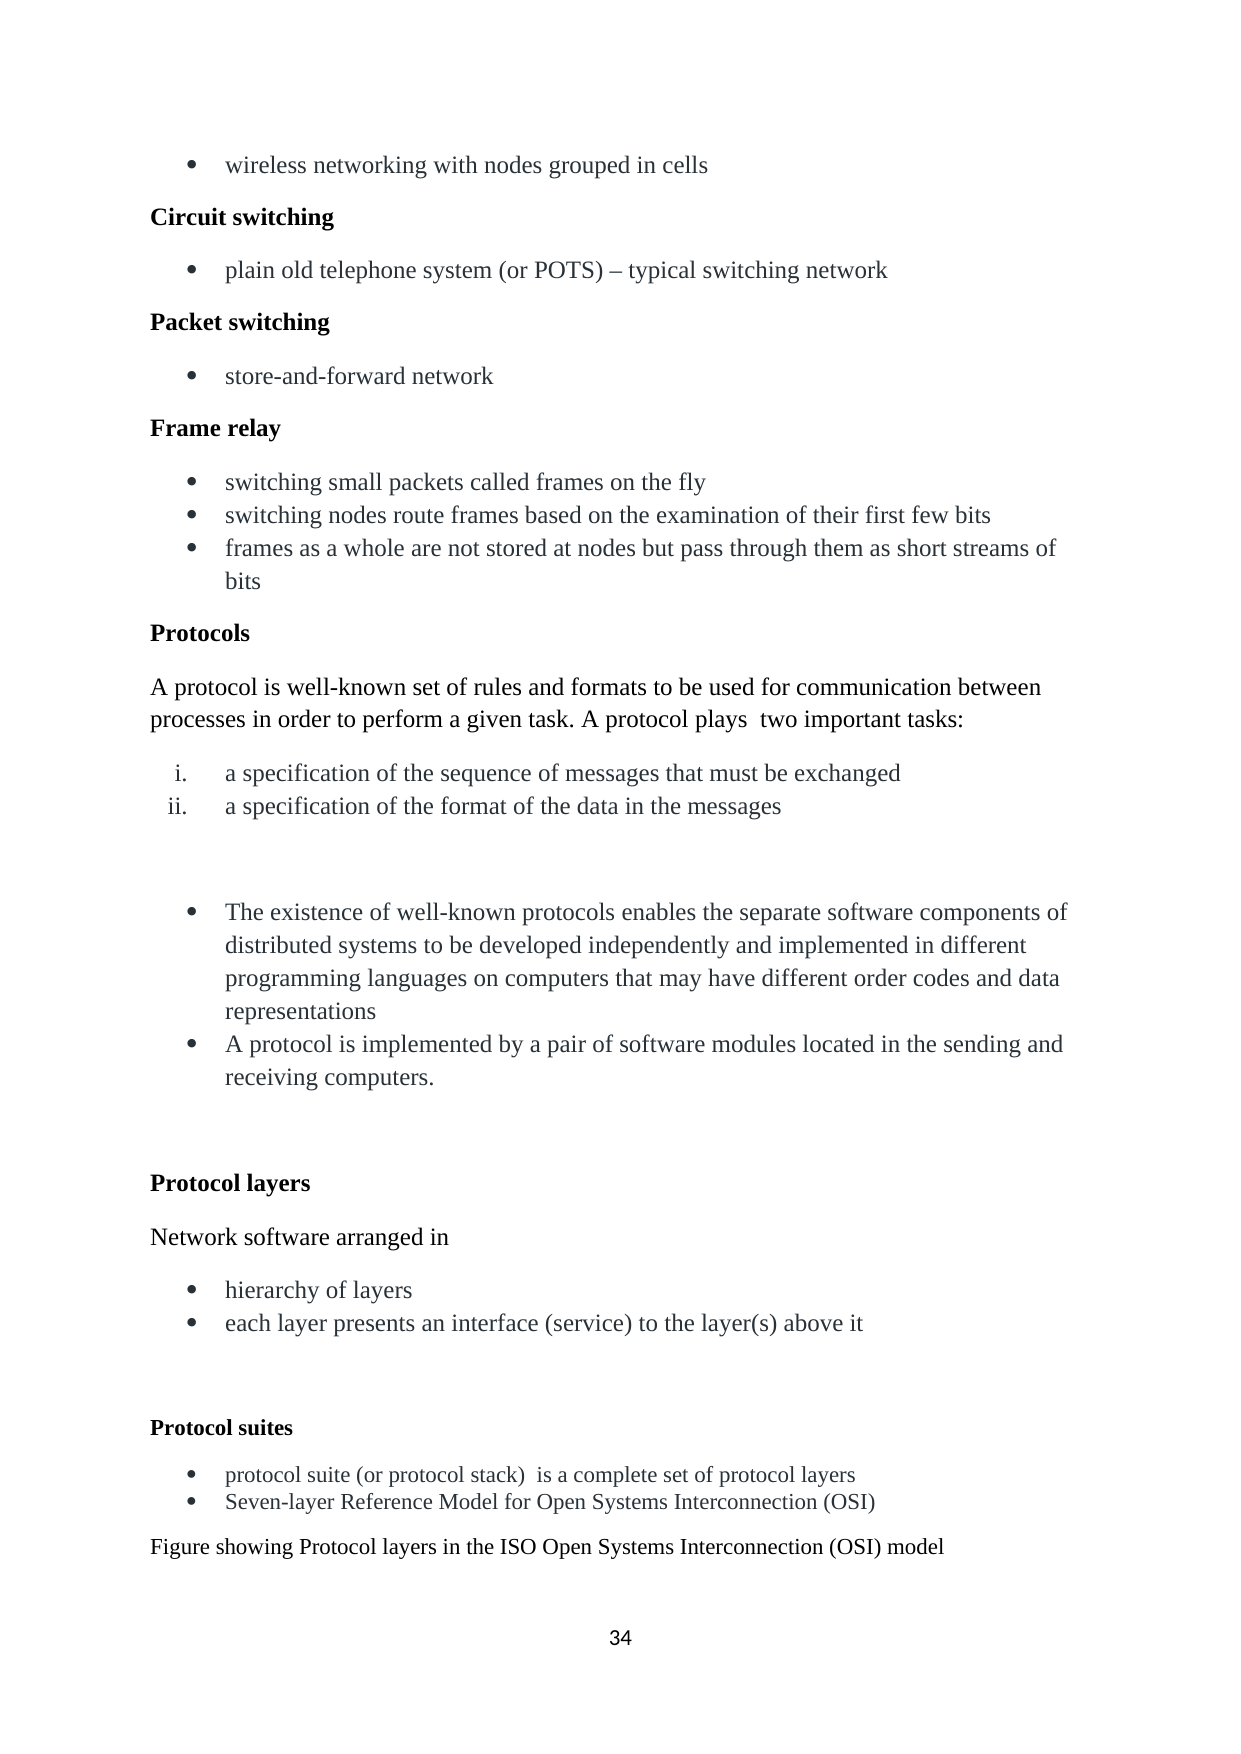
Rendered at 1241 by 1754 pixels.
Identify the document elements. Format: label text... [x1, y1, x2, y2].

list switching small packets called frames on the fly [187, 467, 1090, 496]
list wireless networking with nodes grouped in cells [187, 150, 1090, 179]
list each layer presents an interface (service) to the layer(s) above it [187, 1308, 1090, 1337]
text A protocol is well-known set of rules and formats to be used for communication between processes in order to perform a given task. A protocol plays two important tasks: [150, 672, 1090, 733]
list hierarchy of layers [187, 1276, 1090, 1304]
text Protocols [150, 618, 1090, 646]
text Frame relay [150, 413, 1090, 442]
text Packet switching [150, 307, 1090, 336]
list protocol suite (or protocol stack) is a complete set of protocol layers [187, 1461, 1090, 1488]
list The existence of well-known protocols enables the separate software components of distributed systems to be developed independently and implemented in different programming languages on computers that may have different order codes and data representations [187, 897, 1090, 1025]
text Protocol suites [150, 1414, 1090, 1441]
list A protocol is implemented by a pair of software modules located in the sending and receiving computers. [187, 1029, 1090, 1091]
list switching nodes route frames based on the examination of their first few bits [187, 500, 1090, 529]
list a specification of the format of the data in the messages [187, 791, 1090, 820]
list store-and-forward network [187, 361, 1090, 390]
text Circuit switching [150, 202, 1090, 231]
list frames as a whole are not stored at nodes but pass through them as short streams of bits [187, 533, 1090, 595]
text Protocol layers [150, 1168, 1090, 1197]
list a specification of the sequence of messages that must be exchanged [187, 758, 1090, 787]
list plain old telephone system (or POTS) – typical switching network [187, 256, 1090, 284]
text Figure showing Protocol layers in the ISO Open Systems Interconnection (OSI) model [150, 1533, 1090, 1559]
text Network software arranged in [150, 1222, 1090, 1250]
list Seven-layer Reference Model for Open Systems Interconnection (OSI) [187, 1488, 1090, 1514]
